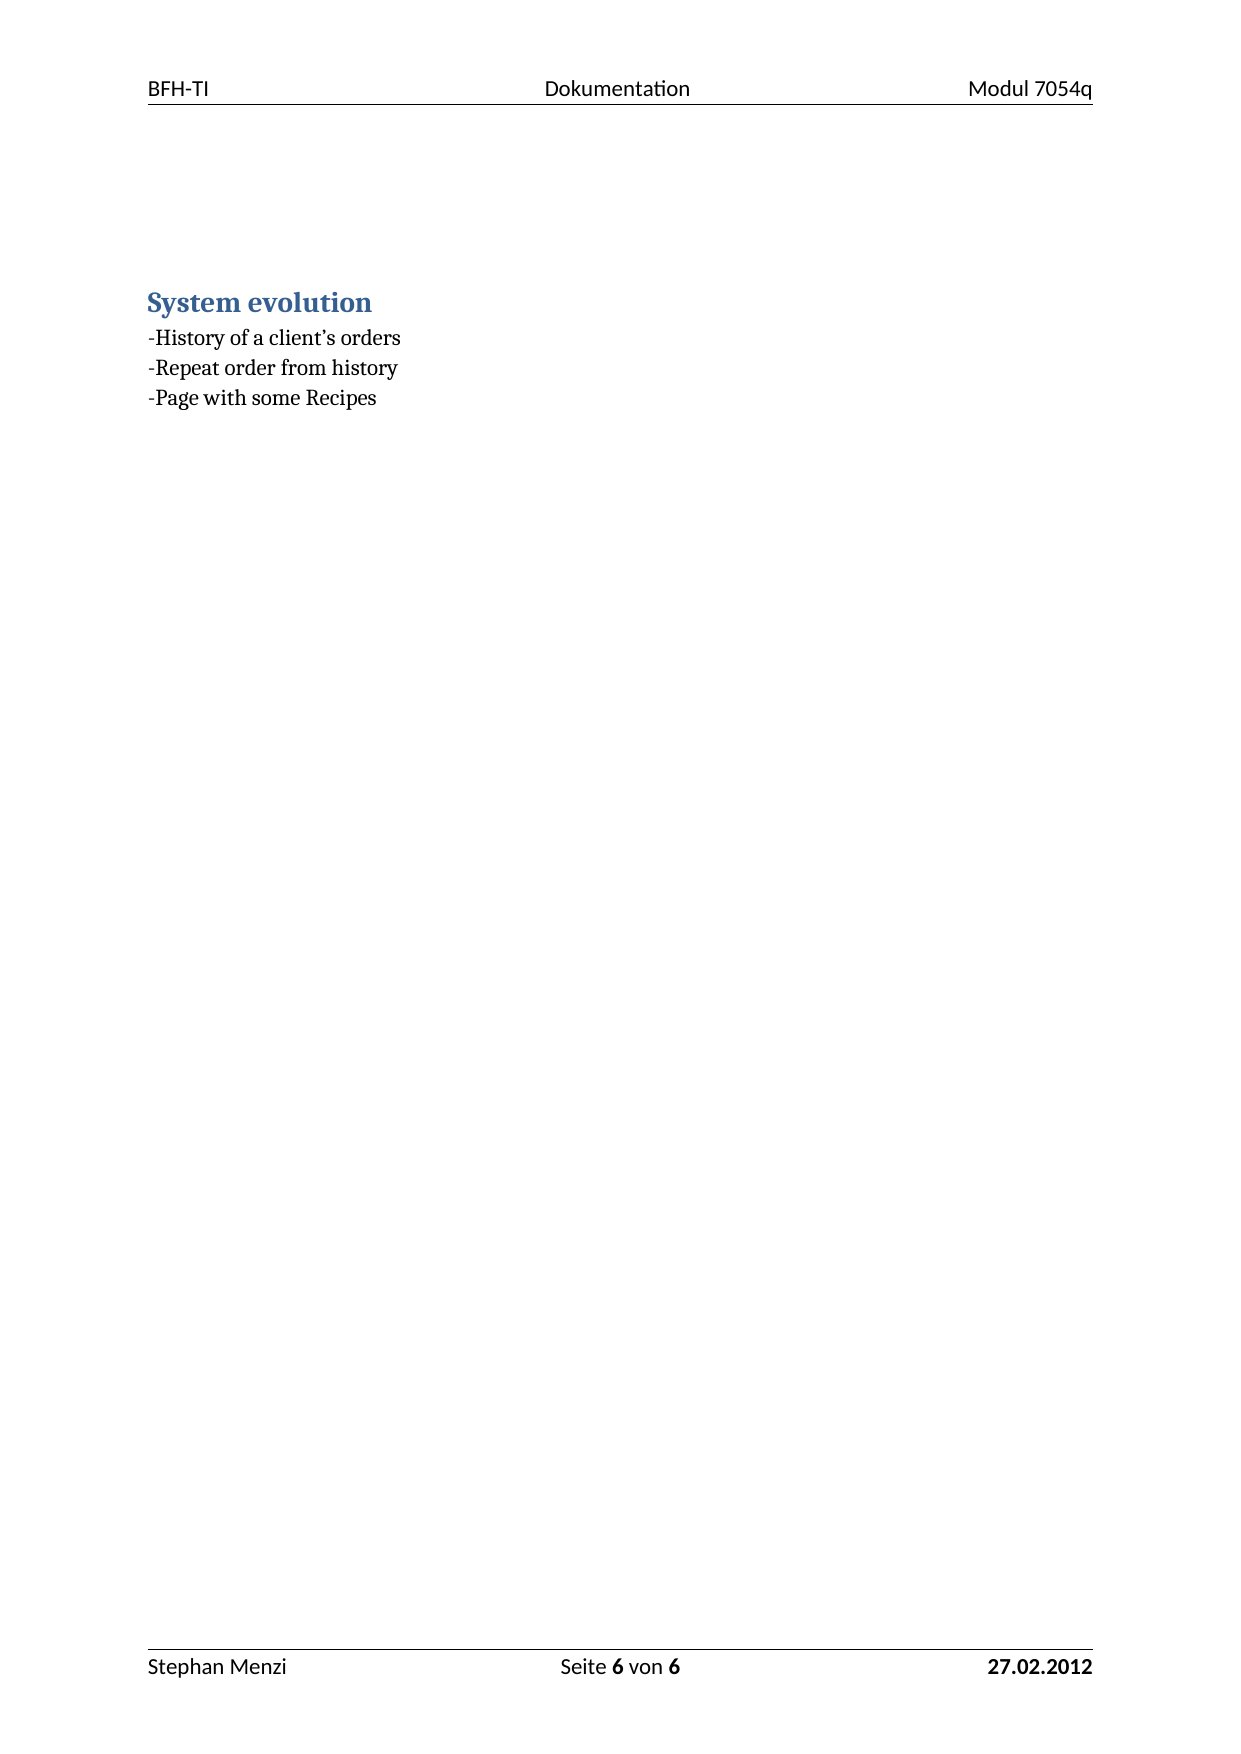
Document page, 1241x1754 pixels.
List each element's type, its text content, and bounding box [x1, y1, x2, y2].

subtitle System evolution [148, 286, 1093, 320]
text -History of a client’s orders -Repeat order from history -Page with some Recipes [148, 325, 1093, 411]
